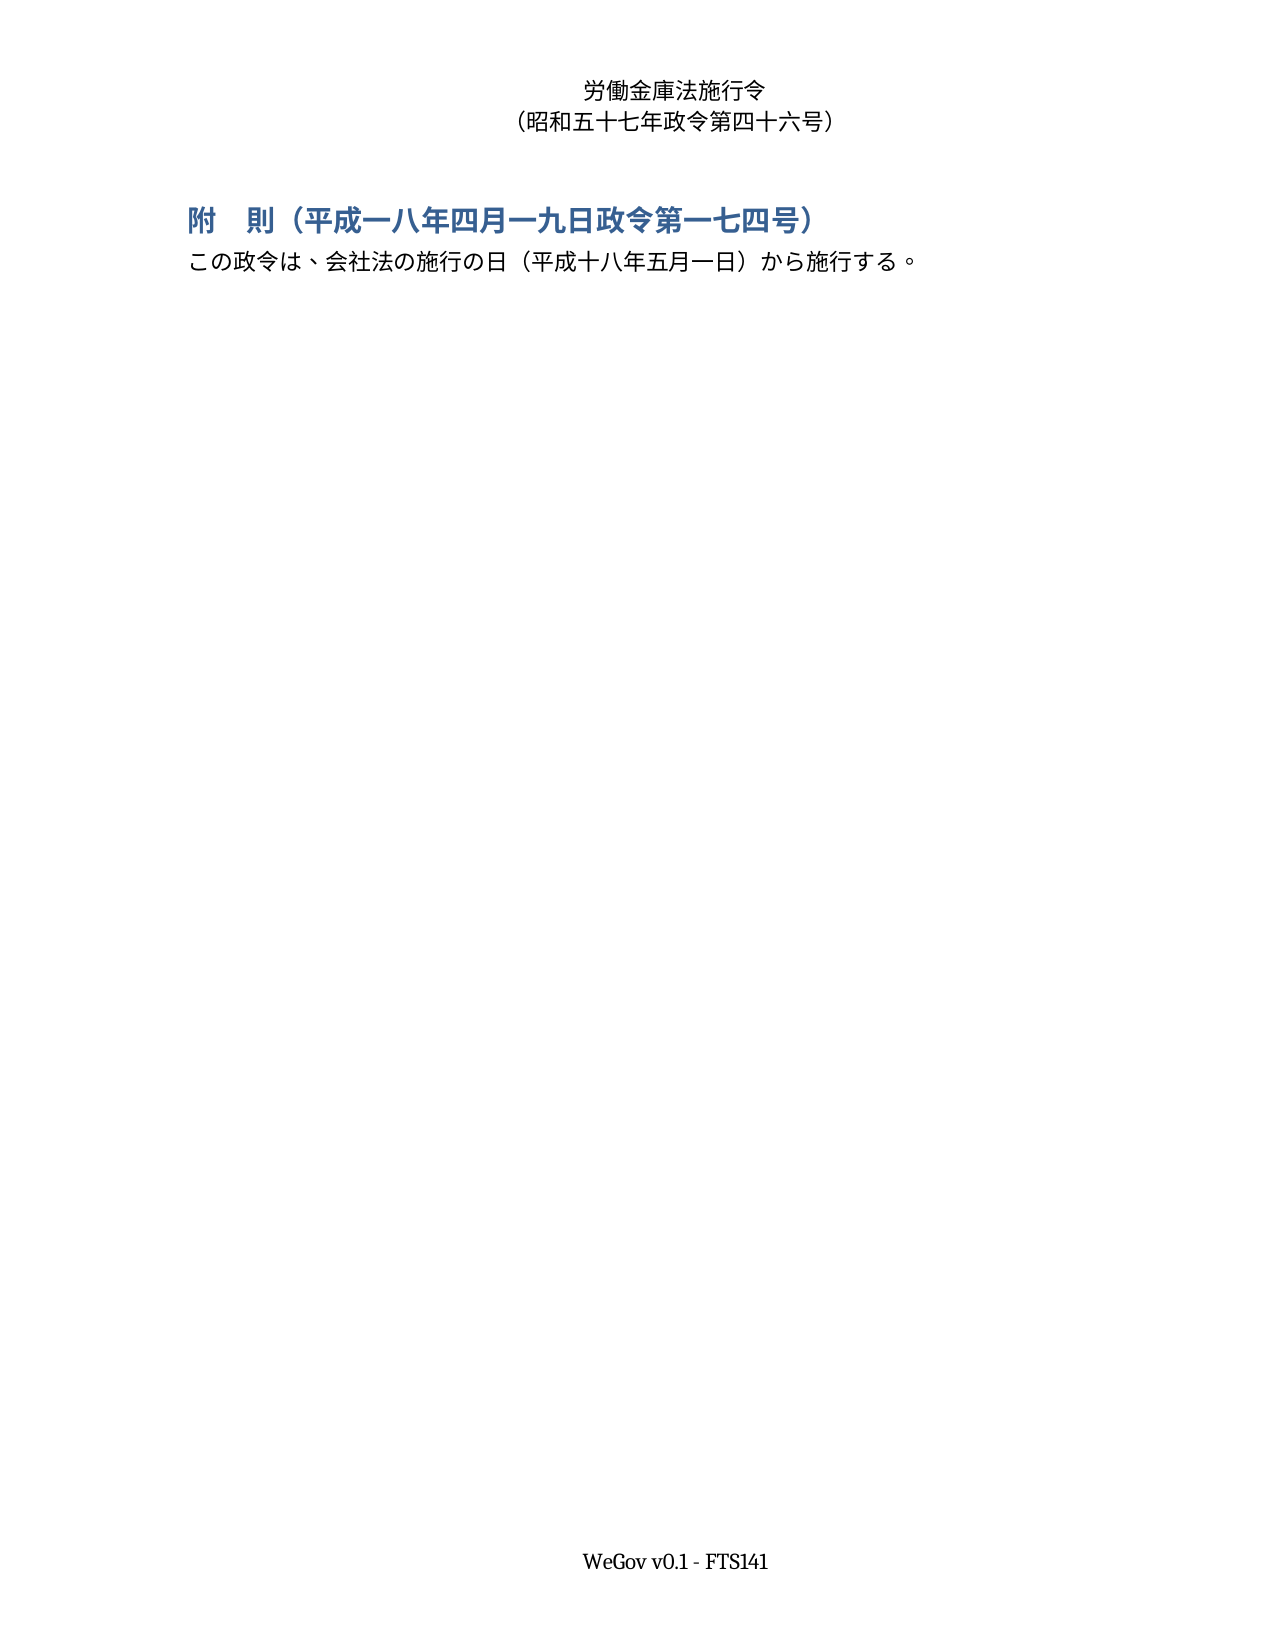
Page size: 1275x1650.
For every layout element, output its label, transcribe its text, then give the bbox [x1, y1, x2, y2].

text この政令は、会社法の施行の日（平成十八年五月一日）から施行する。 [187, 246, 1087, 277]
subtitle 附 則（平成一八年四月一九日政令第一七四号） [187, 200, 1087, 240]
